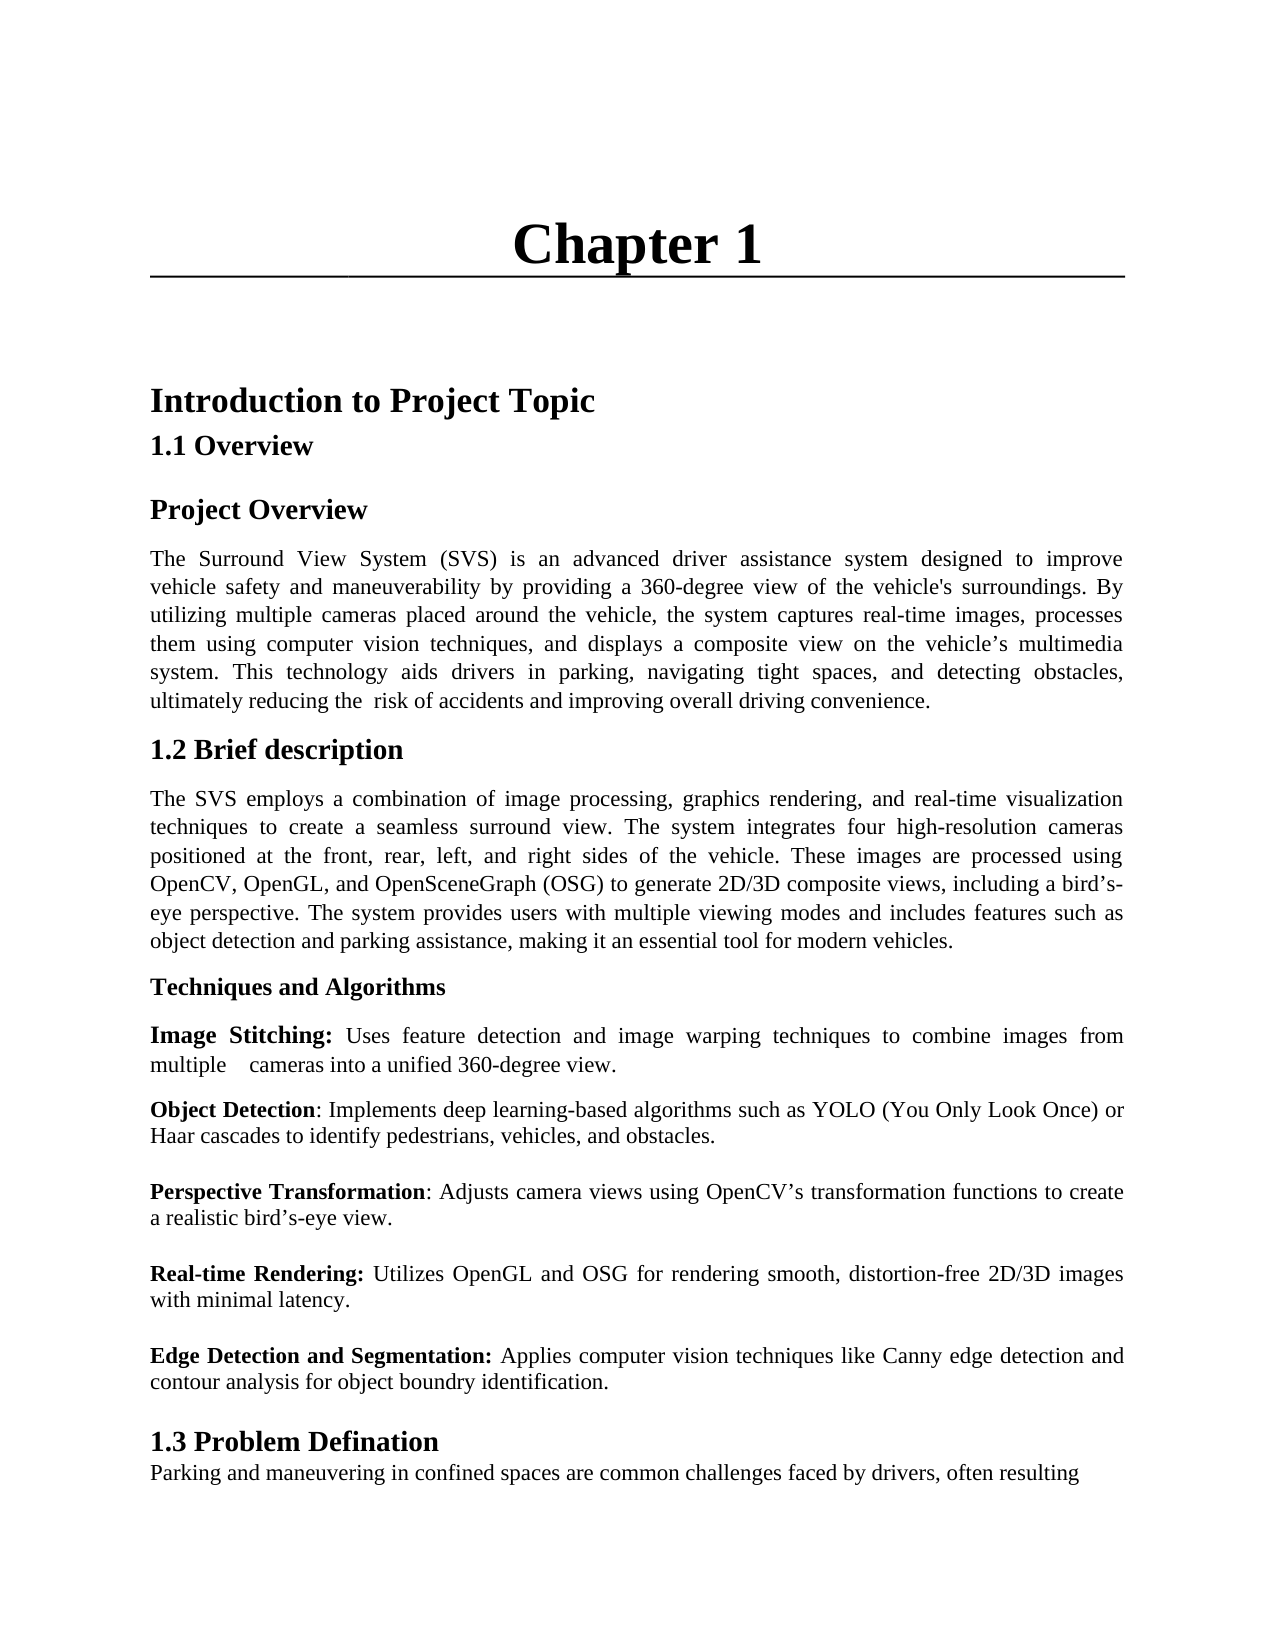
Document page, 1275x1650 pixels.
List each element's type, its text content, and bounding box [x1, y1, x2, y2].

text Perspective Transformation: Adjusts camera views using OpenCV’s transformation functions to create a realistic bird’s-eye view. [150, 1178, 1125, 1231]
text Image Stitching: Uses feature detection and image warping techniques to combine images from multiple cameras into a unified 360-degree view. [150, 1020, 1125, 1077]
text Techniques and Algorithms [150, 972, 1125, 1001]
text The SVS employs a combination of image processing, graphics rendering, and real-time visualization techniques to create a seamless surround view. The system integrates four high-resolution cameras positioned at the front, rear, left, and right sides of the vehicle. These images are processed using OpenCV, OpenGL, and OpenSceneGraph (OSG) to generate 2D/3D composite views, including a bird’s-eye perspective. The system provides users with multiple viewing modes and includes features such as object detection and parking assistance, making it an essential tool for modern vehicles. [150, 785, 1125, 953]
text Edge Detection and Segmentation: Applies computer vision techniques like Canny edge detection and contour analysis for object boundry identification. [150, 1342, 1125, 1394]
text Introduction to Project Topic [150, 379, 1127, 420]
text The Surround View System (SVS) is an advanced driver assistance system designed to improve vehicle safety and maneuverability by providing a 360-degree view of the vehicle's surroundings. By utilizing multiple cameras placed around the vehicle, the system captures real-time images, processes them using computer vision techniques, and displays a composite view on the vehicle’s multimedia system. This technology aids drivers in parking, navigating tight spaces, and detecting obstacles, ultimately reducing the risk of accidents and improving overall driving convenience. [150, 545, 1125, 713]
text 1.2 Brief description [150, 732, 1125, 766]
text Object Detection: Implements deep learning-based algorithms such as YOLO (You Only Look Once) or Haar cascades to identify pedestrians, vehicles, and obstacles. [150, 1096, 1125, 1149]
text 1.3 Problem Defination [150, 1424, 1125, 1457]
subtitle 1.1 Overview [150, 428, 1127, 462]
text Real-time Rendering: Utilizes OpenGL and OSG for rendering smooth, distortion-free 2D/3D images with minimal latency. [150, 1260, 1125, 1313]
text Project Overview [150, 492, 1125, 525]
text Chapter 1 [150, 208, 1125, 275]
text Parking and maneuvering in confined spaces are common challenges faced by drivers, often resulting [150, 1459, 1125, 1485]
